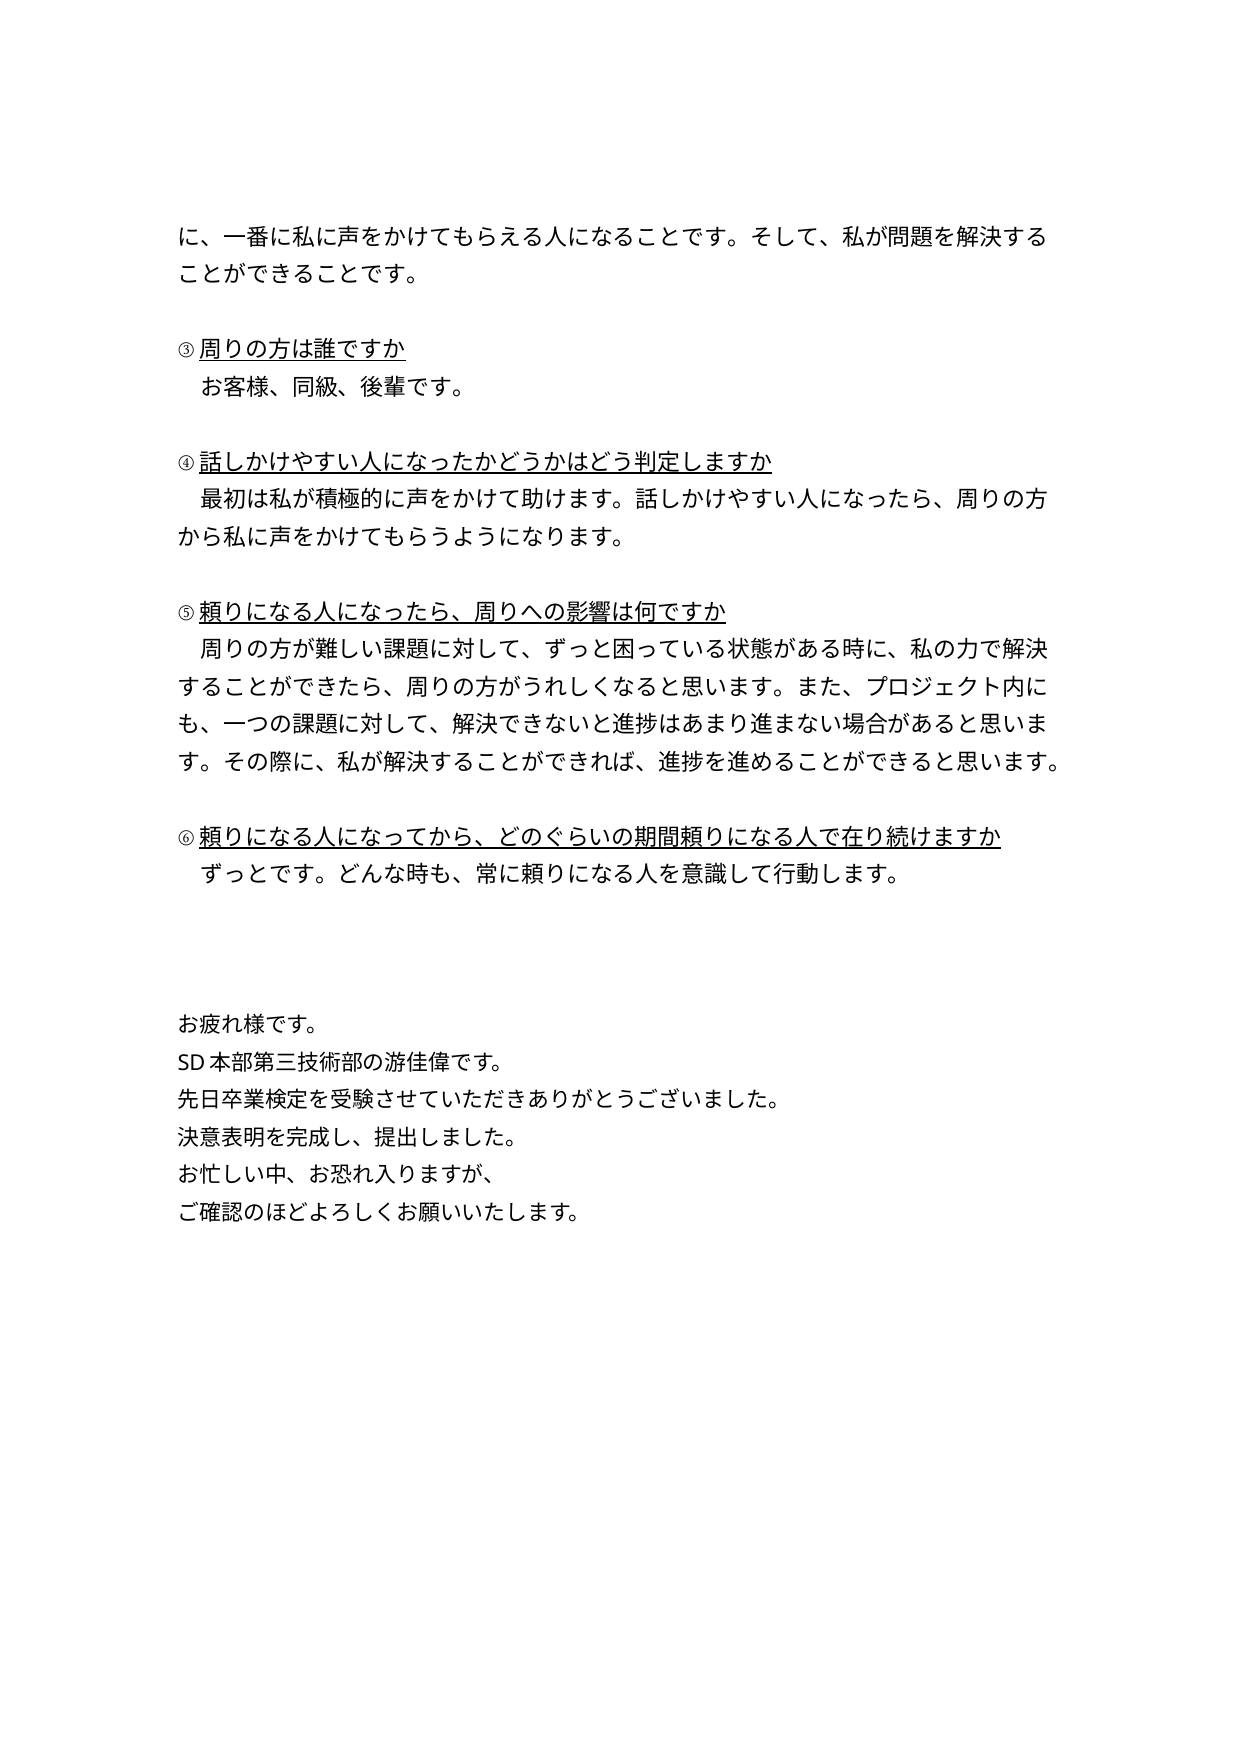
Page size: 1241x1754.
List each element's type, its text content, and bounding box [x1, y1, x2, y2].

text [177, 217, 1063, 292]
text SD本部第三技術部の游佳偉です。 [177, 1042, 1063, 1079]
text お客様、同級、後輩です。 [177, 367, 1063, 404]
text お忙しい中、お恐れ入りますが、 [177, 1154, 1063, 1192]
text ご確認のほどよろしくお願いいたします。 [177, 1192, 1063, 1229]
text ④話しかけやすい人になったかどうかはどう判定しますか [177, 442, 1063, 479]
text 先日卒業検定を受験させていただきありがとうございました。 [177, 1079, 1063, 1117]
text ずっとです。どんな時も、常に頼りになる人を意識して行動します。 [177, 854, 1063, 892]
text ⑥頼りになる人になってから、どのぐらいの期間頼りになる人で在り続けますか [177, 817, 1063, 854]
text ③周りの方は誰ですか [177, 329, 1063, 367]
text 最初は私が積極的に声をかけて助けます。話しかけやすい人になったら、周りの方から私に声をかけてもらうようになります。 [177, 479, 1063, 554]
text ⑤頼りになる人になったら、周りへの影響は何ですか [177, 592, 1063, 629]
text 周りの方が難しい課題に対して、ずっと困っている状態がある時に、私の力で解決することができたら、周りの方がうれしくなると思います。また、プロジェクト内にも、一つの課題に対して、解決できないと進捗はあまり進まない場合があると思います。その際に、私が解決することができれば、進捗を進めることができると思います。 [177, 629, 1063, 744]
text 決意表明を完成し、提出しました。 [177, 1117, 1063, 1154]
text お疲れ様です。 [177, 1004, 1063, 1042]
